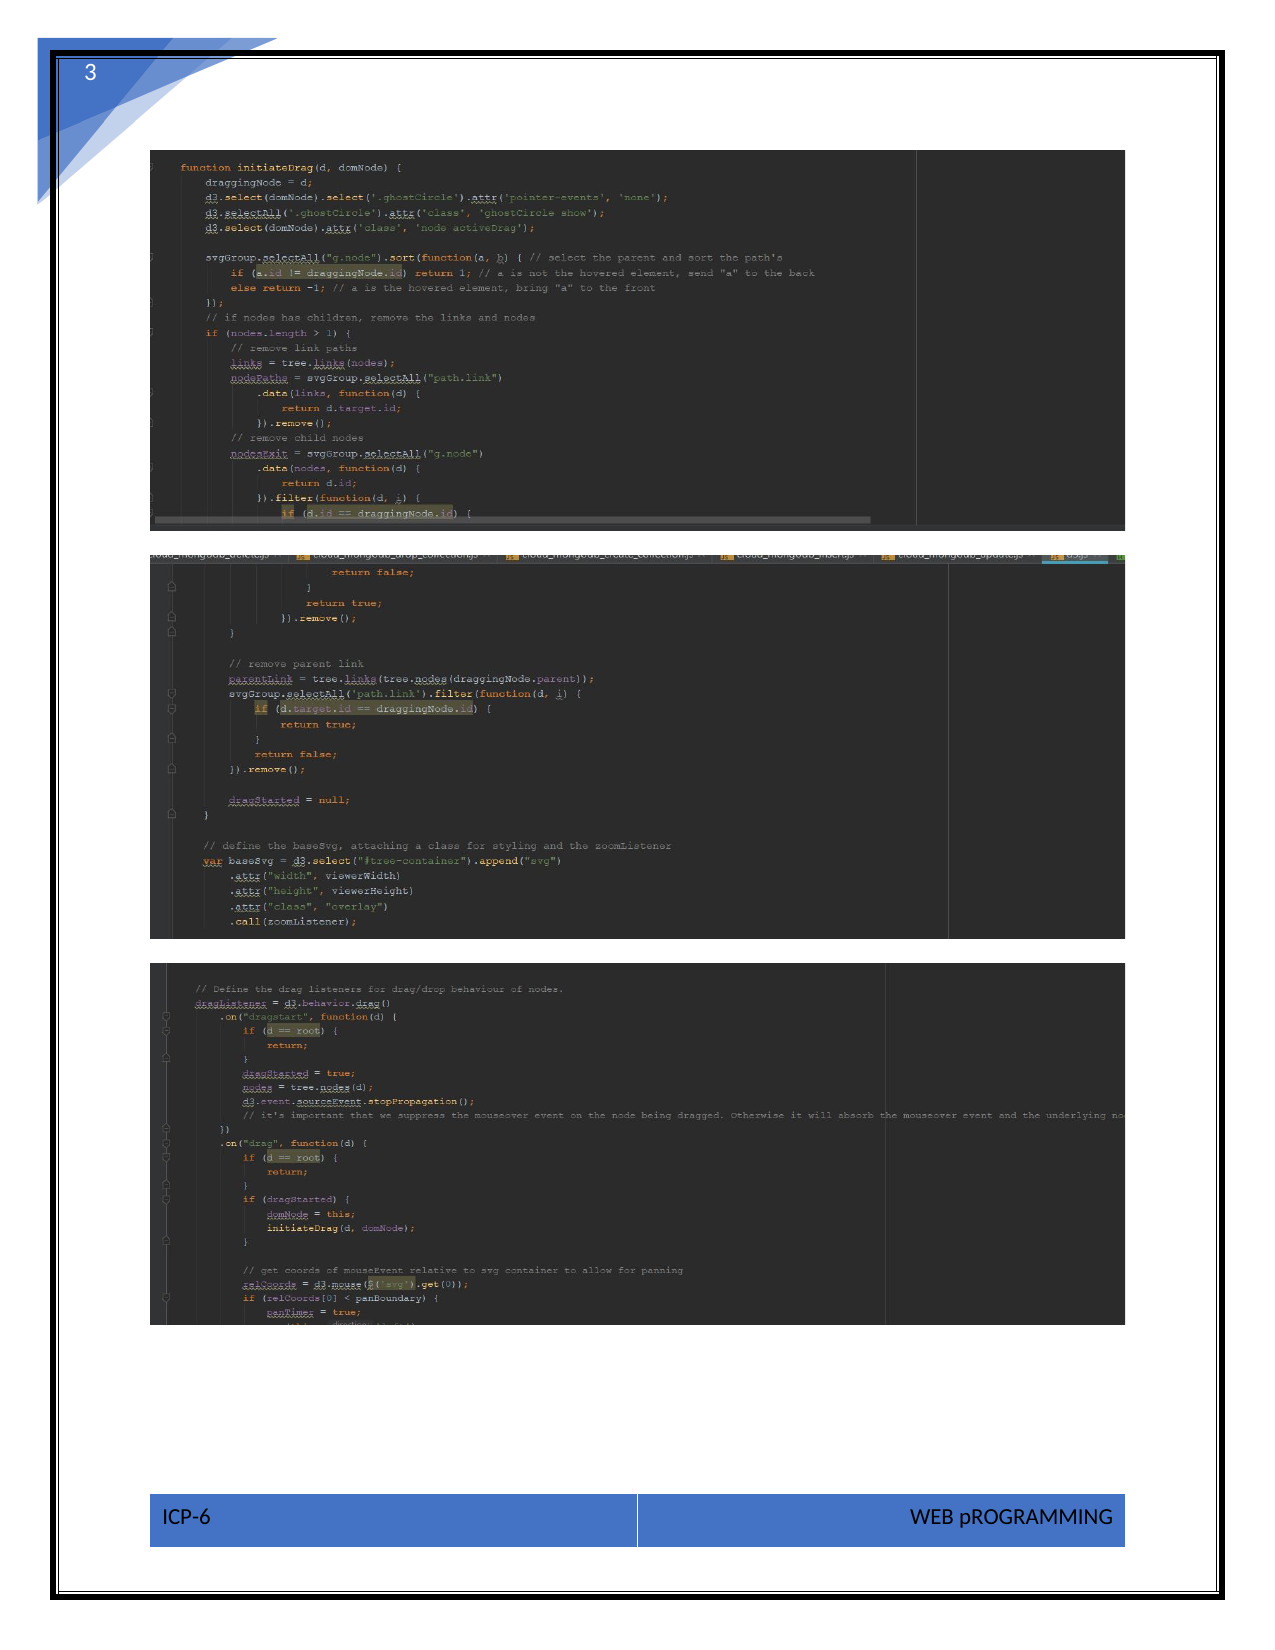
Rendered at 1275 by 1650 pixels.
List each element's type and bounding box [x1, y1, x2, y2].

picture [59, 59, 1125, 531]
picture [150, 963, 1125, 1325]
picture [150, 555, 1125, 939]
picture [37, 37, 279, 206]
